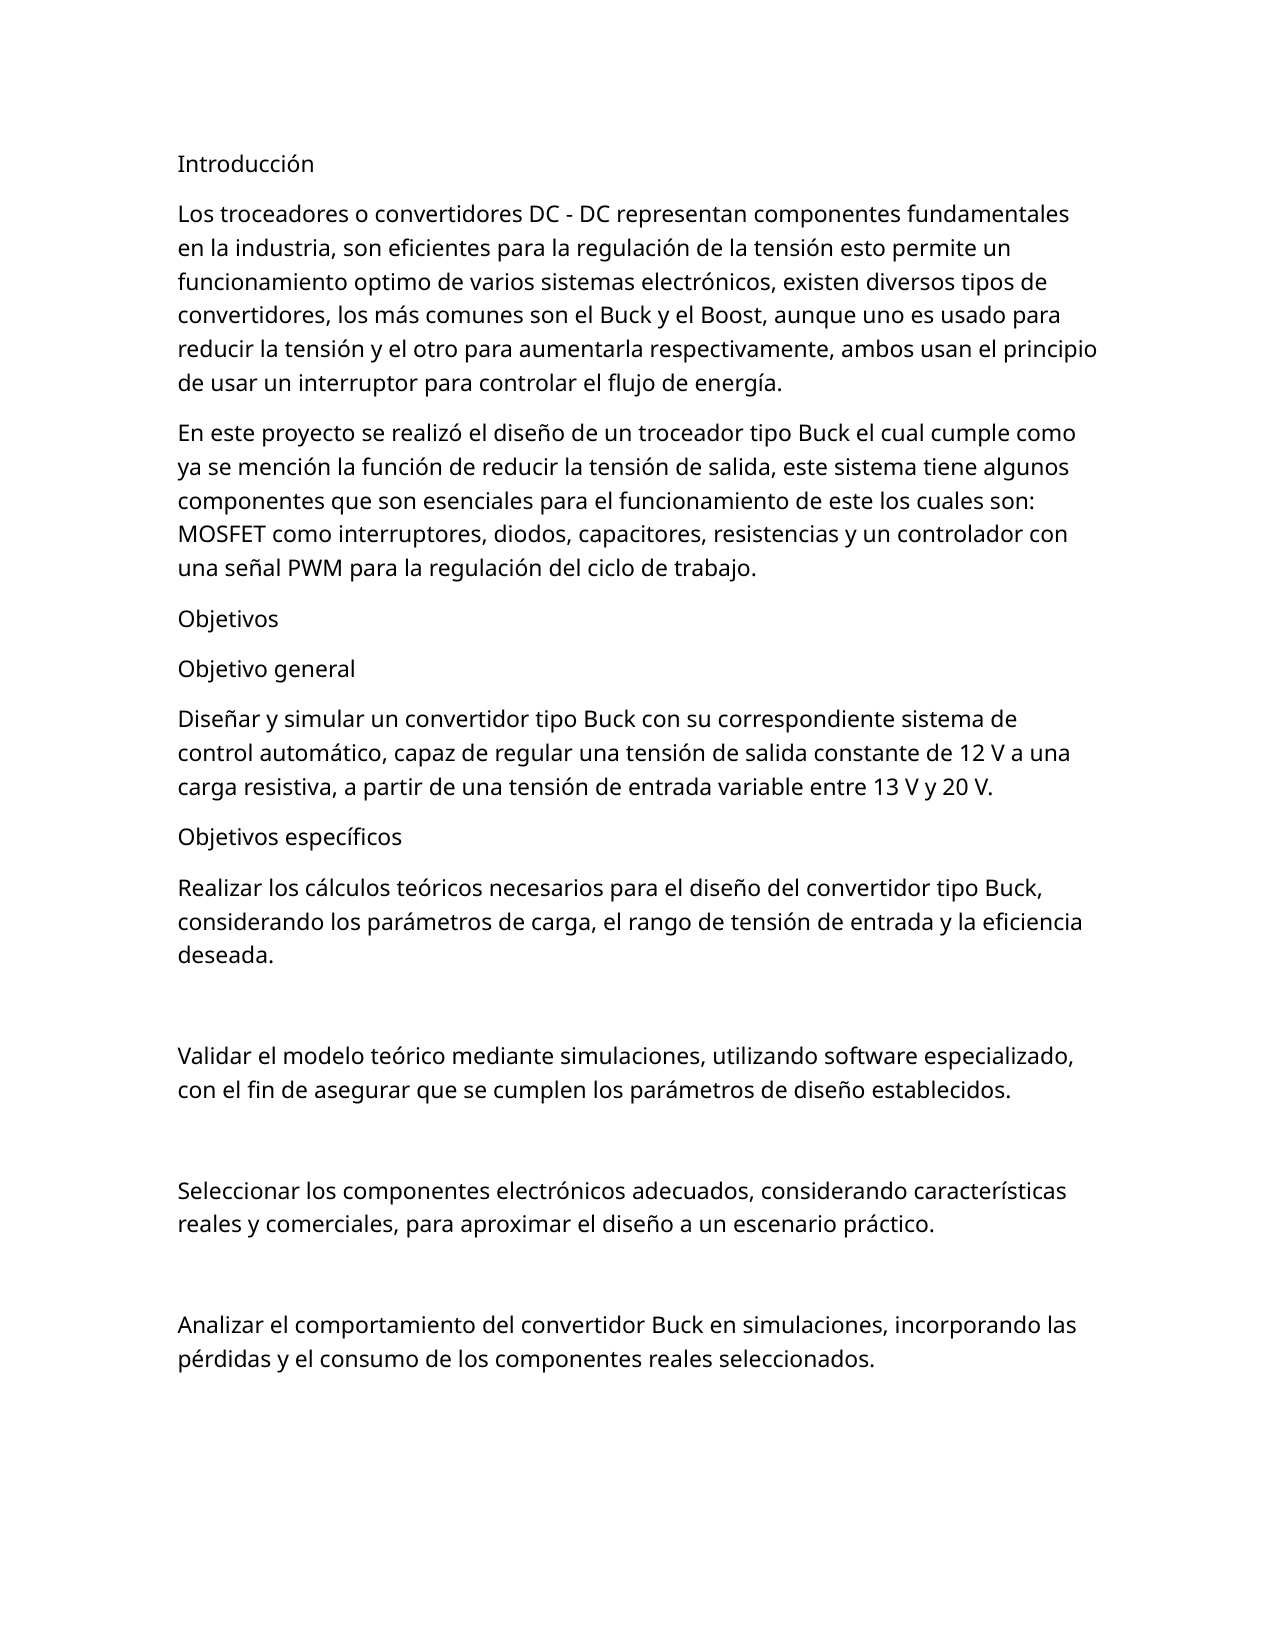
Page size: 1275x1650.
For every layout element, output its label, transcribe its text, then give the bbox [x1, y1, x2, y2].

text Diseñar y simular un convertidor tipo Buck con su correspondiente sistema de control automático, capaz de regular una tensión de salida constante de 12 V a una carga resistiva, a partir de una tensión de entrada variable entre 13 V y 20 V. [177, 703, 1098, 802]
text Los troceadores o convertidores DC - DC representan componentes fundamentales en la industria, son eficientes para la regulación de la tensión esto permite un funcionamiento optimo de varios sistemas electrónicos, existen diversos tipos de convertidores, los más comunes son el Buck y el Boost, aunque uno es usado para reducir la tensión y el otro para aumentarla respectivamente, ambos usan el principio de usar un interruptor para controlar el flujo de energía. [177, 198, 1098, 398]
text Introducción [177, 148, 1098, 179]
text Seleccionar los componentes electrónicos adecuados, considerando características reales y comerciales, para aproximar el diseño a un escenario práctico. [177, 1175, 1098, 1240]
text En este proyecto se realizó el diseño de un troceador tipo Buck el cual cumple como ya se mención la función de reducir la tensión de salida, este sistema tiene algunos componentes que son esenciales para el funcionamiento de este los cuales son: MOSFET como interruptores, diodos, capacitores, resistencias y un controlador con una señal PWM para la regulación del ciclo de trabajo. [177, 417, 1098, 583]
text Objetivo general [177, 653, 1098, 684]
text Objetivos específicos [177, 821, 1098, 853]
text Validar el modelo teórico mediante simulaciones, utilizando software especializado, con el fin de asegurar que se cumplen los parámetros de diseño establecidos. [177, 1040, 1098, 1105]
text Analizar el comportamiento del convertidor Buck en simulaciones, incorporando las pérdidas y el consumo de los componentes reales seleccionados. [177, 1309, 1098, 1374]
text Objetivos [177, 603, 1098, 634]
text Realizar los cálculos teóricos necesarios para el diseño del convertidor tipo Buck, considerando los parámetros de carga, el rango de tensión de entrada y la eficiencia deseada. [177, 872, 1098, 971]
